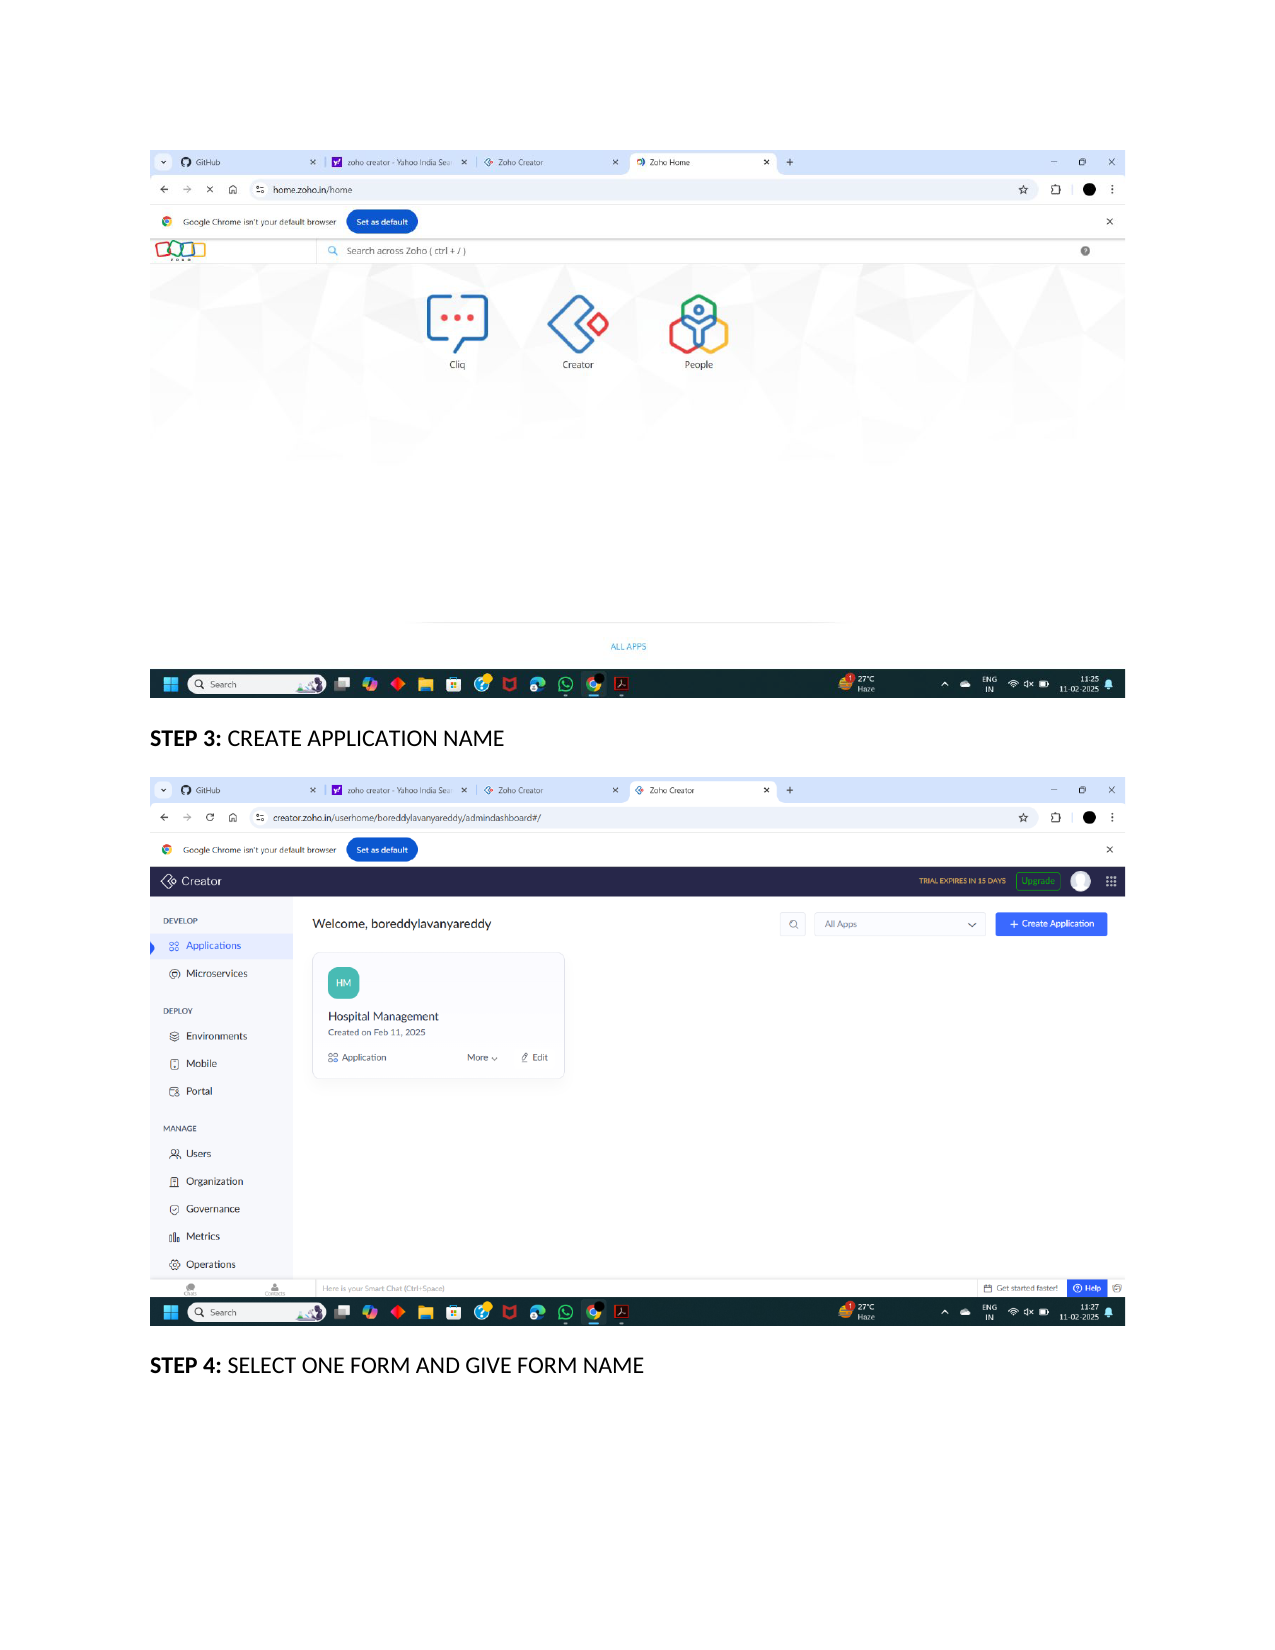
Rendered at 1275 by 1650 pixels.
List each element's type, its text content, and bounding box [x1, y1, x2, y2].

text STEP 4: SELECT ONE FORM AND GIVE FORM NAME [150, 1351, 1125, 1380]
text STEP 3: CREATE APPLICATION NAME [150, 723, 1125, 752]
